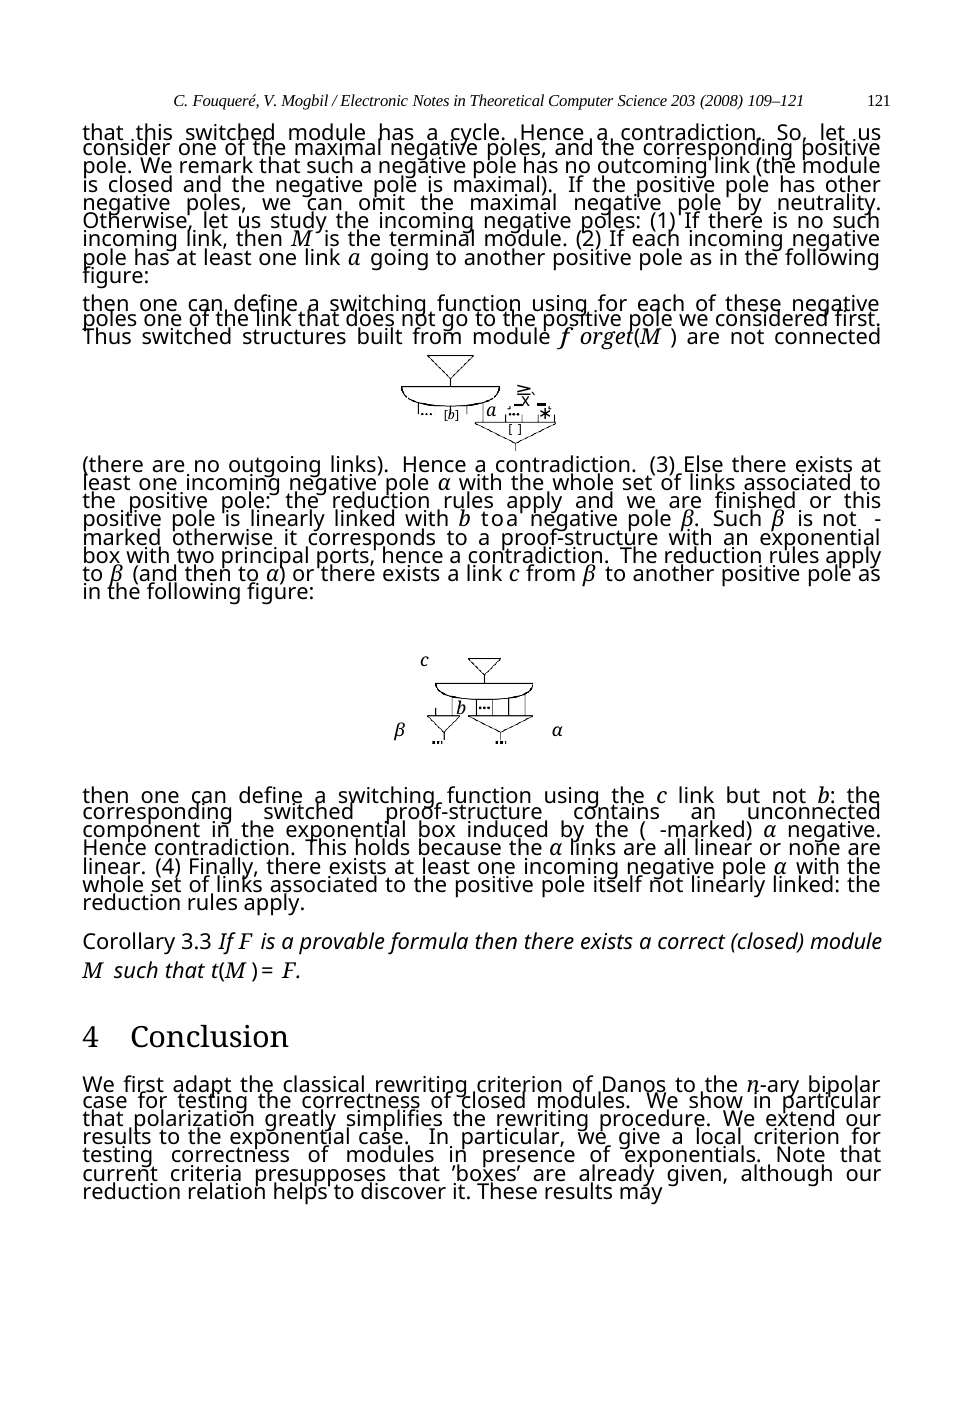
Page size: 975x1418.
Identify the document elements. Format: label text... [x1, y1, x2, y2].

text then one can define a switching function using for each of these negative poles one of the link that does not go to the positive pole we considered first. Thus switched structures built from module f orget(M ) are not connected (there are no outgoing links). Hence a contradiction. (3) Else there exists at least one incoming negative pole α with the whole set of links associated to the positive pole: the reduction rules apply and we are finished or this positive pole is linearly linked with b toa negative pole β. Such β is not -marked otherwise it corresponds to a proof-structure with an exponential box with two principal ports, hence a contradiction. The reduction rules apply to β (and then to α) or there exists a link c from β to another positive pole as in the following figure: [82, 297, 881, 606]
subtitle Conclusion [82, 1016, 904, 1056]
text Corollary 3.3 If F is a provable formula then there exists a correct (closed) module [82, 926, 904, 956]
text We first adapt the classical rewriting criterion of Danos to the n-ary bipolar case for testing the correctness of closed modules. We show in particular that polarization greatly simplifies the rewriting procedure. We extend our results to the exponential case. In particular, we give a local criterion for testing correctness of modules in presence of exponentials. Note that current criteria presupposes that ’boxes’ are already given, although our reduction relation helps to discover it. These results may [82, 1078, 881, 1206]
text that this switched module has a cycle. Hence a contradiction. So, let us consider one of the maximal negative poles, and the corresponding positive pole. We remark that such a negative pole has no outcoming link (the module is closed and the negative pole is maximal). If the positive pole has other negative poles, we can omit the maximal negative pole by neutrality. Otherwise, let us study the incoming negative poles: (1) If there is no such incoming link, then M is the terminal module. (2) If each incoming negative pole has at least one link a going to another positive pole as in the following figure: [82, 126, 881, 289]
text β α [64, 652, 893, 748]
text M such that t(M )= F. [82, 956, 904, 985]
text then one can define a switching function using the c link but not b: the corresponding switched proof-structure contains an unconnected component in the exponential box induced by the ( -marked) α negative. Hence contradiction. This holds because the α links are all linear or none are linear. (4) Finally, there exists at least one incoming negative pole α with the whole set of links associated to the positive pole itself not linearly linked: the reduction rules apply. [82, 789, 881, 917]
